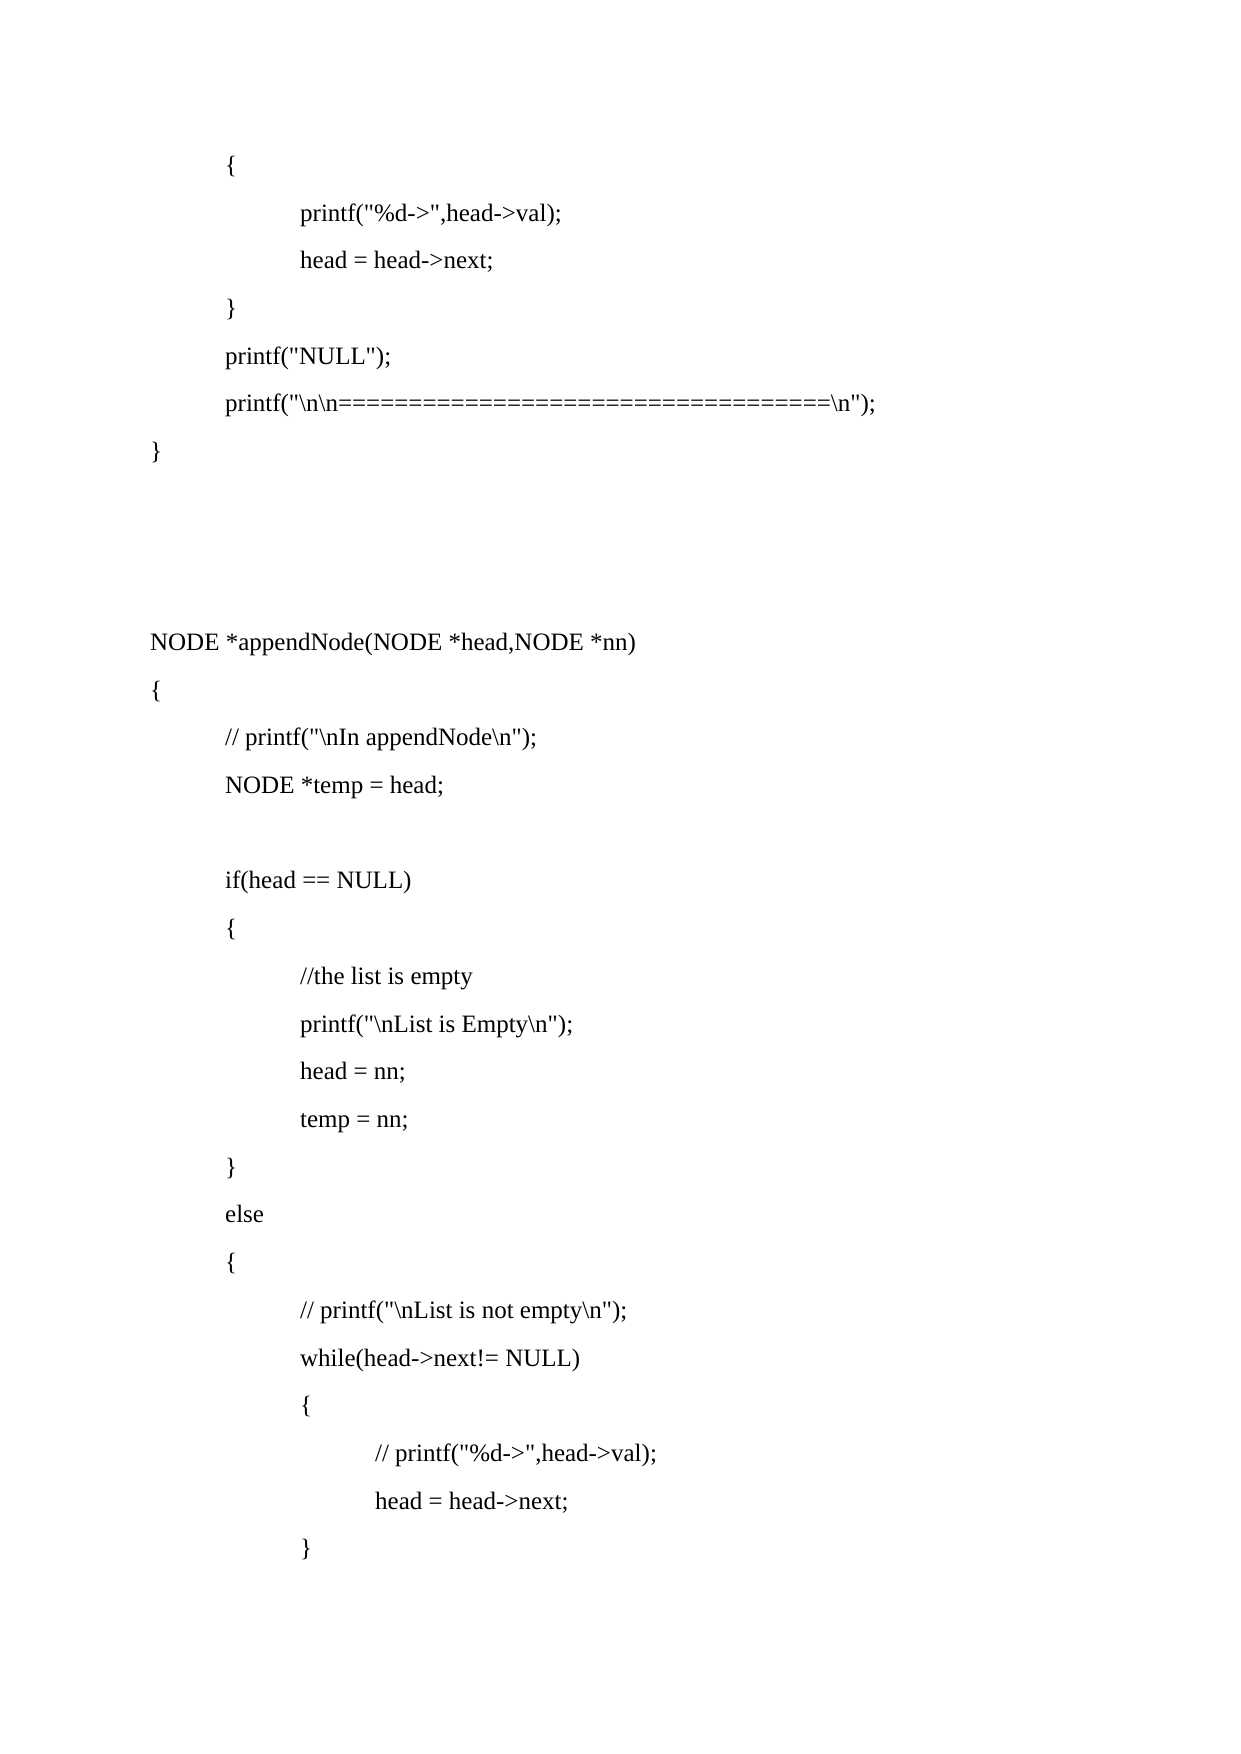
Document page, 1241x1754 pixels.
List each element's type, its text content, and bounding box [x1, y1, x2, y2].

text else [150, 1199, 1090, 1228]
text NODE *temp = head; [150, 770, 1090, 799]
text } [150, 1533, 1090, 1562]
text { [150, 1247, 1090, 1276]
text { [150, 675, 1090, 703]
text // printf("\nList is not empty\n"); [150, 1295, 1090, 1324]
text printf("\nList is Empty\n"); [150, 1009, 1090, 1037]
text { [150, 913, 1090, 942]
text // printf("%d->",head->val); [150, 1438, 1090, 1467]
text temp = nn; [150, 1104, 1090, 1133]
text printf("%d->",head->val); [150, 198, 1090, 226]
text head = nn; [150, 1056, 1090, 1085]
text } [150, 436, 1090, 465]
text head = head->next; [150, 245, 1090, 274]
text } [150, 1152, 1090, 1181]
text } [150, 293, 1090, 322]
text while(head->next!= NULL) [150, 1343, 1090, 1371]
text head = head->next; [150, 1486, 1090, 1514]
text // printf("\nIn appendNode\n"); [150, 722, 1090, 751]
text printf("\n\n===================================\n"); [150, 388, 1090, 417]
text printf("NULL"); [150, 341, 1090, 369]
text { [150, 1390, 1090, 1419]
text //the list is empty [150, 961, 1090, 990]
text if(head == NULL) [150, 866, 1090, 894]
text { [150, 150, 1090, 179]
text NODE *appendNode(NODE *head,NODE *nn) [150, 627, 1090, 656]
